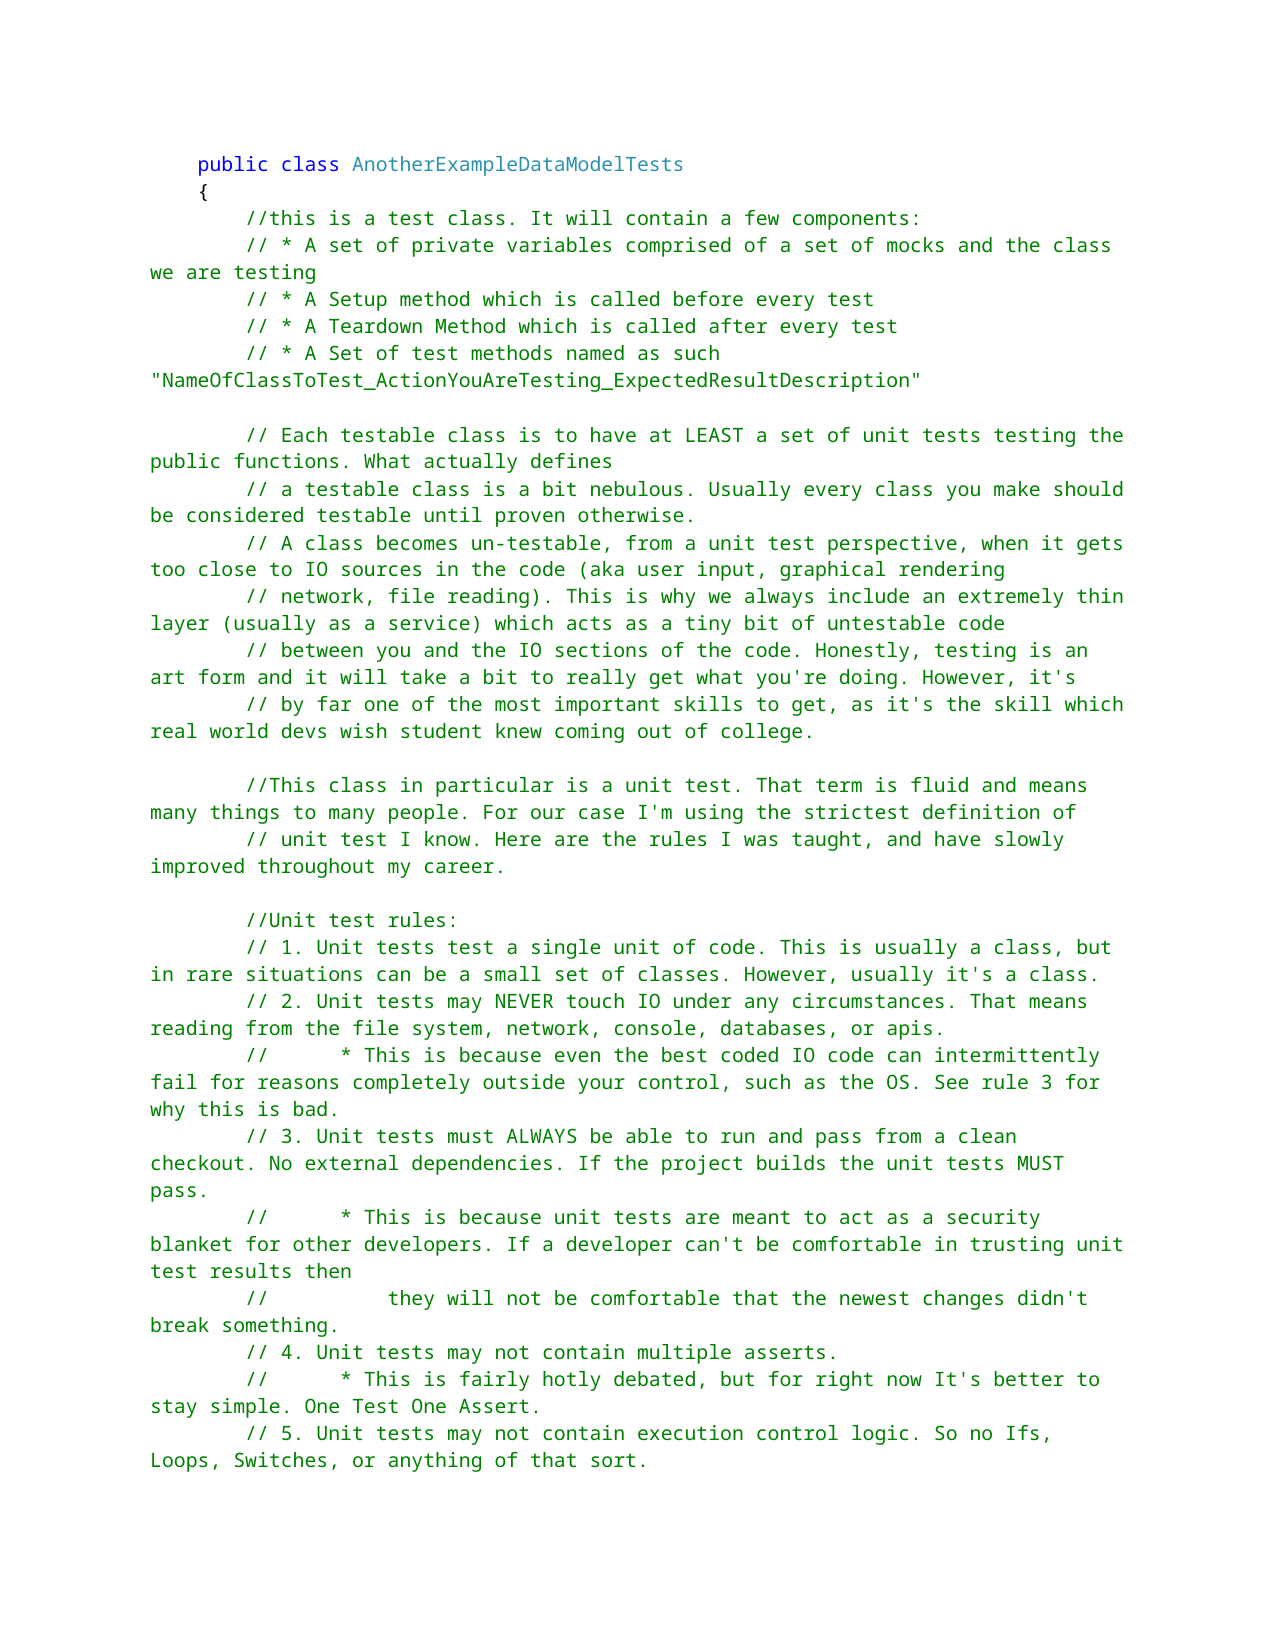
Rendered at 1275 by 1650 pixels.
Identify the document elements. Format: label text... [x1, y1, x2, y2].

text // * This is because even the best coded IO code can intermittently fail for reasons completely outside your control, such as the OS. See rule 3 for why this is bad. [150, 1041, 1125, 1122]
text //Unit test rules: [150, 906, 1125, 933]
text // network, file reading). This is why we always include an extremely thin layer (usually as a service) which acts as a tiny bit of untestable code [150, 583, 1125, 637]
text // 1. Unit tests test a single unit of code. This is usually a class, but in rare situations can be a small set of classes. However, usually it's a class. [150, 933, 1125, 987]
text // a testable class is a bit nebulous. Usually every class you make should be considered testable until proven otherwise. [150, 475, 1125, 529]
text // they will not be comfortable that the newest changes didn't break something. [150, 1284, 1125, 1338]
text // * This is fairly hotly debated, but for right now It's better to stay simple. One Test One Assert. [150, 1365, 1125, 1419]
text { [150, 177, 1125, 204]
text // 5. Unit tests may not contain execution control logic. So no Ifs, Loops, Switches, or anything of that sort. [150, 1419, 1125, 1473]
text // * A Set of test methods named as such "NameOfClassToTest_ActionYouAreTesting_ExpectedResultDescription" [150, 339, 1125, 393]
text // * This is because unit tests are meant to act as a security blanket for other developers. If a developer can't be comfortable in trusting unit test results then [150, 1203, 1125, 1284]
text //This class in particular is a unit test. That term is fluid and means many things to many people. For our case I'm using the strictest definition of [150, 772, 1125, 826]
text // between you and the IO sections of the code. Honestly, testing is an art form and it will take a bit to really get what you're doing. However, it's [150, 637, 1125, 691]
text // unit test I know. Here are the rules I was taught, and have slowly improved throughout my career. [150, 826, 1125, 879]
text //this is a test class. It will contain a few components: [150, 204, 1125, 231]
text // by far one of the most important skills to get, as it's the skill which real world devs wish student knew coming out of college. [150, 691, 1125, 744]
text // * A Setup method which is called before every test [150, 285, 1125, 312]
text // * A Teardown Method which is called after every test [150, 312, 1125, 339]
text public class AnotherExampleDataModelTests [150, 150, 1125, 177]
text // 2. Unit tests may NEVER touch IO under any circumstances. That means reading from the file system, network, console, databases, or apis. [150, 987, 1125, 1041]
text // Each testable class is to have at LEAST a set of unit tests testing the public functions. What actually defines [150, 421, 1125, 475]
text // 3. Unit tests must ALWAYS be able to run and pass from a clean checkout. No external dependencies. If the project builds the unit tests MUST pass. [150, 1122, 1125, 1203]
text // A class becomes un-testable, from a unit test perspective, when it gets too close to IO sources in the code (aka user input, graphical rendering [150, 529, 1125, 583]
text // * A set of private variables comprised of a set of mocks and the class we are testing [150, 231, 1125, 285]
text // 4. Unit tests may not contain multiple asserts. [150, 1338, 1125, 1365]
